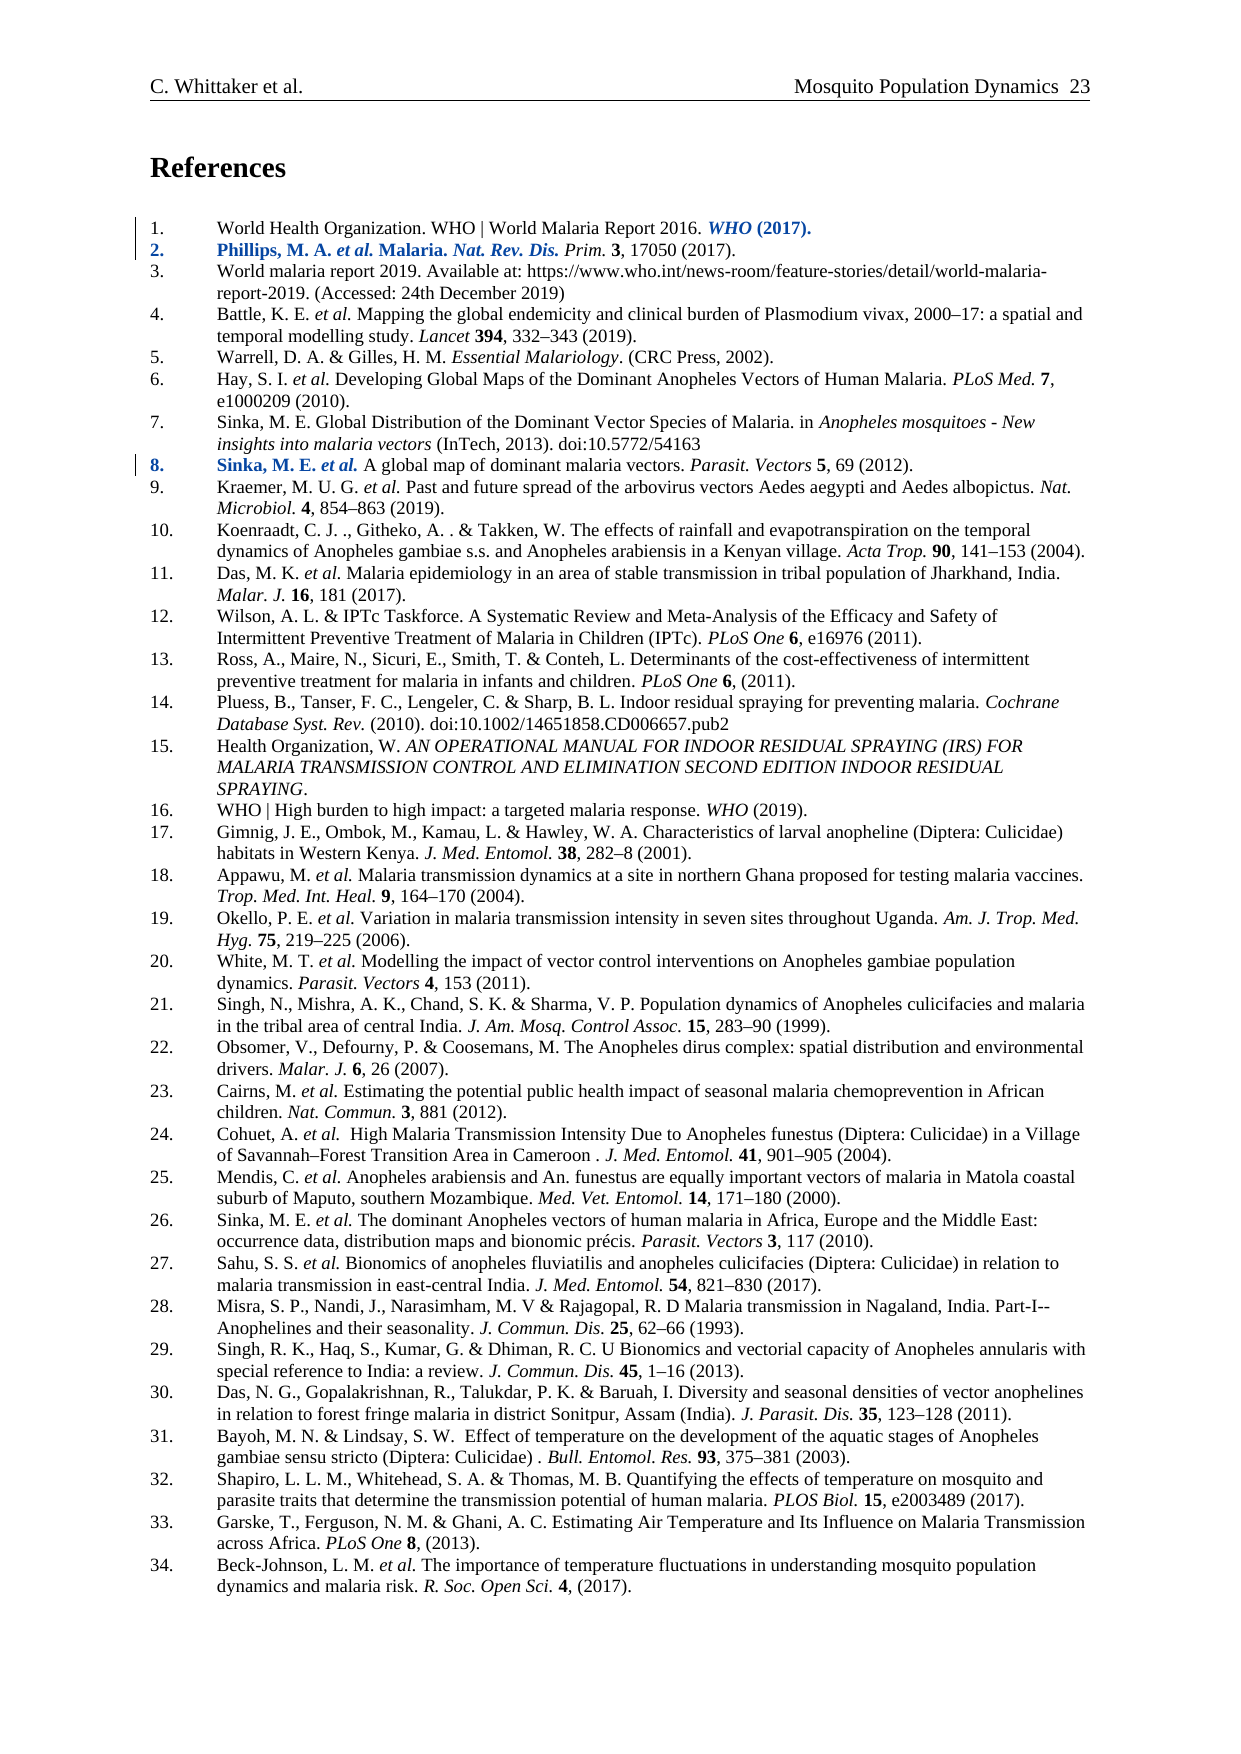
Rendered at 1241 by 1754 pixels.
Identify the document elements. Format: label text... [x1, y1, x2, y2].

text 12. Wilson, A. L. & IPTc Taskforce. A Systematic Review and Meta-Analysis of the Efficacy and Safety of Intermittent Preventive Treatment of Malaria in Children (IPTc). PLoS One 6, e16976 (2011). [150, 605, 1090, 648]
text 22. Obsomer, V., Defourny, P. & Coosemans, M. The Anopheles dirus complex: spatial distribution and environmental drivers. Malar. J. 6, 26 (2007). [150, 1036, 1090, 1079]
text 1. World Health Organization. WHO | World Malaria Report 2016. WHO (2017). [150, 217, 1090, 238]
text 20. White, M. T. et al. Modelling the impact of vector control interventions on Anopheles gambiae population dynamics. Parasit. Vectors 4, 153 (2011). [150, 950, 1090, 993]
text 11. Das, M. K. et al. Malaria epidemiology in an area of stable transmission in tribal population of Jharkhand, India. Malar. J. 16, 181 (2017). [150, 562, 1090, 605]
text 15. Health Organization, W. AN OPERATIONAL MANUAL FOR INDOOR RESIDUAL SPRAYING (IRS) FOR MALARIA TRANSMISSION CONTROL AND ELIMINATION SECOND EDITION INDOOR RESIDUAL SPRAYING. [150, 734, 1090, 799]
text 14. Pluess, B., Tanser, F. C., Lengeler, C. & Sharp, B. L. Indoor residual spraying for preventing malaria. Cochrane Database Syst. Rev. (2010). doi:10.1002/14651858.CD006657.pub2 [150, 691, 1090, 734]
text 18. Appawu, M. et al. Malaria transmission dynamics at a site in northern Ghana proposed for testing malaria vaccines. Trop. Med. Int. Heal. 9, 164–170 (2004). [150, 864, 1090, 907]
text 30. Das, N. G., Gopalakrishnan, R., Talukdar, P. K. & Baruah, I. Diversity and seasonal densities of vector anophelines in relation to forest fringe malaria in district Sonitpur, Assam (India). J. Parasit. Dis. 35, 123–128 (2011). [150, 1381, 1090, 1424]
text 16. WHO | High burden to high impact: a targeted malaria response. WHO (2019). [150, 799, 1090, 821]
text 27. Sahu, S. S. et al. Bionomics of anopheles fluviatilis and anopheles culicifacies (Diptera: Culicidae) in relation to malaria transmission in east-central India. J. Med. Entomol. 54, 821–830 (2017). [150, 1252, 1090, 1295]
text 31. Bayoh, M. N. & Lindsay, S. W. Effect of temperature on the development of the aquatic stages of Anopheles gambiae sensu stricto (Diptera: Culicidae) . Bull. Entomol. Res. 93, 375–381 (2003). [150, 1424, 1090, 1468]
text 2. Phillips, M. A. et al. Malaria. Nat. Rev. Dis. Prim. 3, 17050 (2017). [150, 238, 1090, 260]
text References [150, 150, 1090, 183]
text 32. Shapiro, L. L. M., Whitehead, S. A. & Thomas, M. B. Quantifying the effects of temperature on mosquito and parasite traits that determine the transmission potential of human malaria. PLOS Biol. 15, e2003489 (2017). [150, 1468, 1090, 1511]
text 6. Hay, S. I. et al. Developing Global Maps of the Dominant Anopheles Vectors of Human Malaria. PLoS Med. 7, e1000209 (2010). [150, 368, 1090, 411]
text 5. Warrell, D. A. & Gilles, H. M. Essential Malariology. (CRC Press, 2002). [150, 346, 1090, 368]
text 13. Ross, A., Maire, N., Sicuri, E., Smith, T. & Conteh, L. Determinants of the cost-effectiveness of intermittent preventive treatment for malaria in infants and children. PLoS One 6, (2011). [150, 648, 1090, 691]
text 23. Cairns, M. et al. Estimating the potential public health impact of seasonal malaria chemoprevention in African children. Nat. Commun. 3, 881 (2012). [150, 1079, 1090, 1123]
text 25. Mendis, C. et al. Anopheles arabiensis and An. funestus are equally important vectors of malaria in Matola coastal suburb of Maputo, southern Mozambique. Med. Vet. Entomol. 14, 171–180 (2000). [150, 1166, 1090, 1209]
text 10. Koenraadt, C. J. ., Githeko, A. . & Takken, W. The effects of rainfall and evapotranspiration on the temporal dynamics of Anopheles gambiae s.s. and Anopheles arabiensis in a Kenyan village. Acta Trop. 90, 141–153 (2004). [150, 519, 1090, 562]
text 19. Okello, P. E. et al. Variation in malaria transmission intensity in seven sites throughout Uganda. Am. J. Trop. Med. Hyg. 75, 219–225 (2006). [150, 907, 1090, 950]
text 3. World malaria report 2019. Available at: https://www.who.int/news-room/feature-stories/detail/world-malaria-report-2019. (Accessed: 24th December 2019) [150, 260, 1090, 303]
text 7. Sinka, M. E. Global Distribution of the Dominant Vector Species of Malaria. in Anopheles mosquitoes - New insights into malaria vectors (InTech, 2013). doi:10.5772/54163 [150, 411, 1090, 454]
text 28. Misra, S. P., Nandi, J., Narasimham, M. V & Rajagopal, R. D Malaria transmission in Nagaland, India. Part-I--Anophelines and their seasonality. J. Commun. Dis. 25, 62–66 (1993). [150, 1295, 1090, 1338]
text 17. Gimnig, J. E., Ombok, M., Kamau, L. & Hawley, W. A. Characteristics of larval anopheline (Diptera: Culicidae) habitats in Western Kenya. J. Med. Entomol. 38, 282–8 (2001). [150, 821, 1090, 864]
text 24. Cohuet, A. et al. High Malaria Transmission Intensity Due to Anopheles funestus (Diptera: Culicidae) in a Village of Savannah–Forest Transition Area in Cameroon . J. Med. Entomol. 41, 901–905 (2004). [150, 1123, 1090, 1166]
text 34. Beck-Johnson, L. M. et al. The importance of temperature fluctuations in understanding mosquito population dynamics and malaria risk. R. Soc. Open Sci. 4, (2017). [150, 1554, 1090, 1597]
text 8. Sinka, M. E. et al. A global map of dominant malaria vectors. Parasit. Vectors 5, 69 (2012). [150, 454, 1090, 476]
text 26. Sinka, M. E. et al. The dominant Anopheles vectors of human malaria in Africa, Europe and the Middle East: occurrence data, distribution maps and bionomic précis. Parasit. Vectors 3, 117 (2010). [150, 1209, 1090, 1252]
text 21. Singh, N., Mishra, A. K., Chand, S. K. & Sharma, V. P. Population dynamics of Anopheles culicifacies and malaria in the tribal area of central India. J. Am. Mosq. Control Assoc. 15, 283–90 (1999). [150, 993, 1090, 1036]
text 4. Battle, K. E. et al. Mapping the global endemicity and clinical burden of Plasmodium vivax, 2000–17: a spatial and temporal modelling study. Lancet 394, 332–343 (2019). [150, 303, 1090, 346]
text 29. Singh, R. K., Haq, S., Kumar, G. & Dhiman, R. C. U Bionomics and vectorial capacity of Anopheles annularis with special reference to India: a review. J. Commun. Dis. 45, 1–16 (2013). [150, 1338, 1090, 1381]
text 9. Kraemer, M. U. G. et al. Past and future spread of the arbovirus vectors Aedes aegypti and Aedes albopictus. Nat. Microbiol. 4, 854–863 (2019). [150, 476, 1090, 519]
text 33. Garske, T., Ferguson, N. M. & Ghani, A. C. Estimating Air Temperature and Its Influence on Malaria Transmission across Africa. PLoS One 8, (2013). [150, 1511, 1090, 1554]
